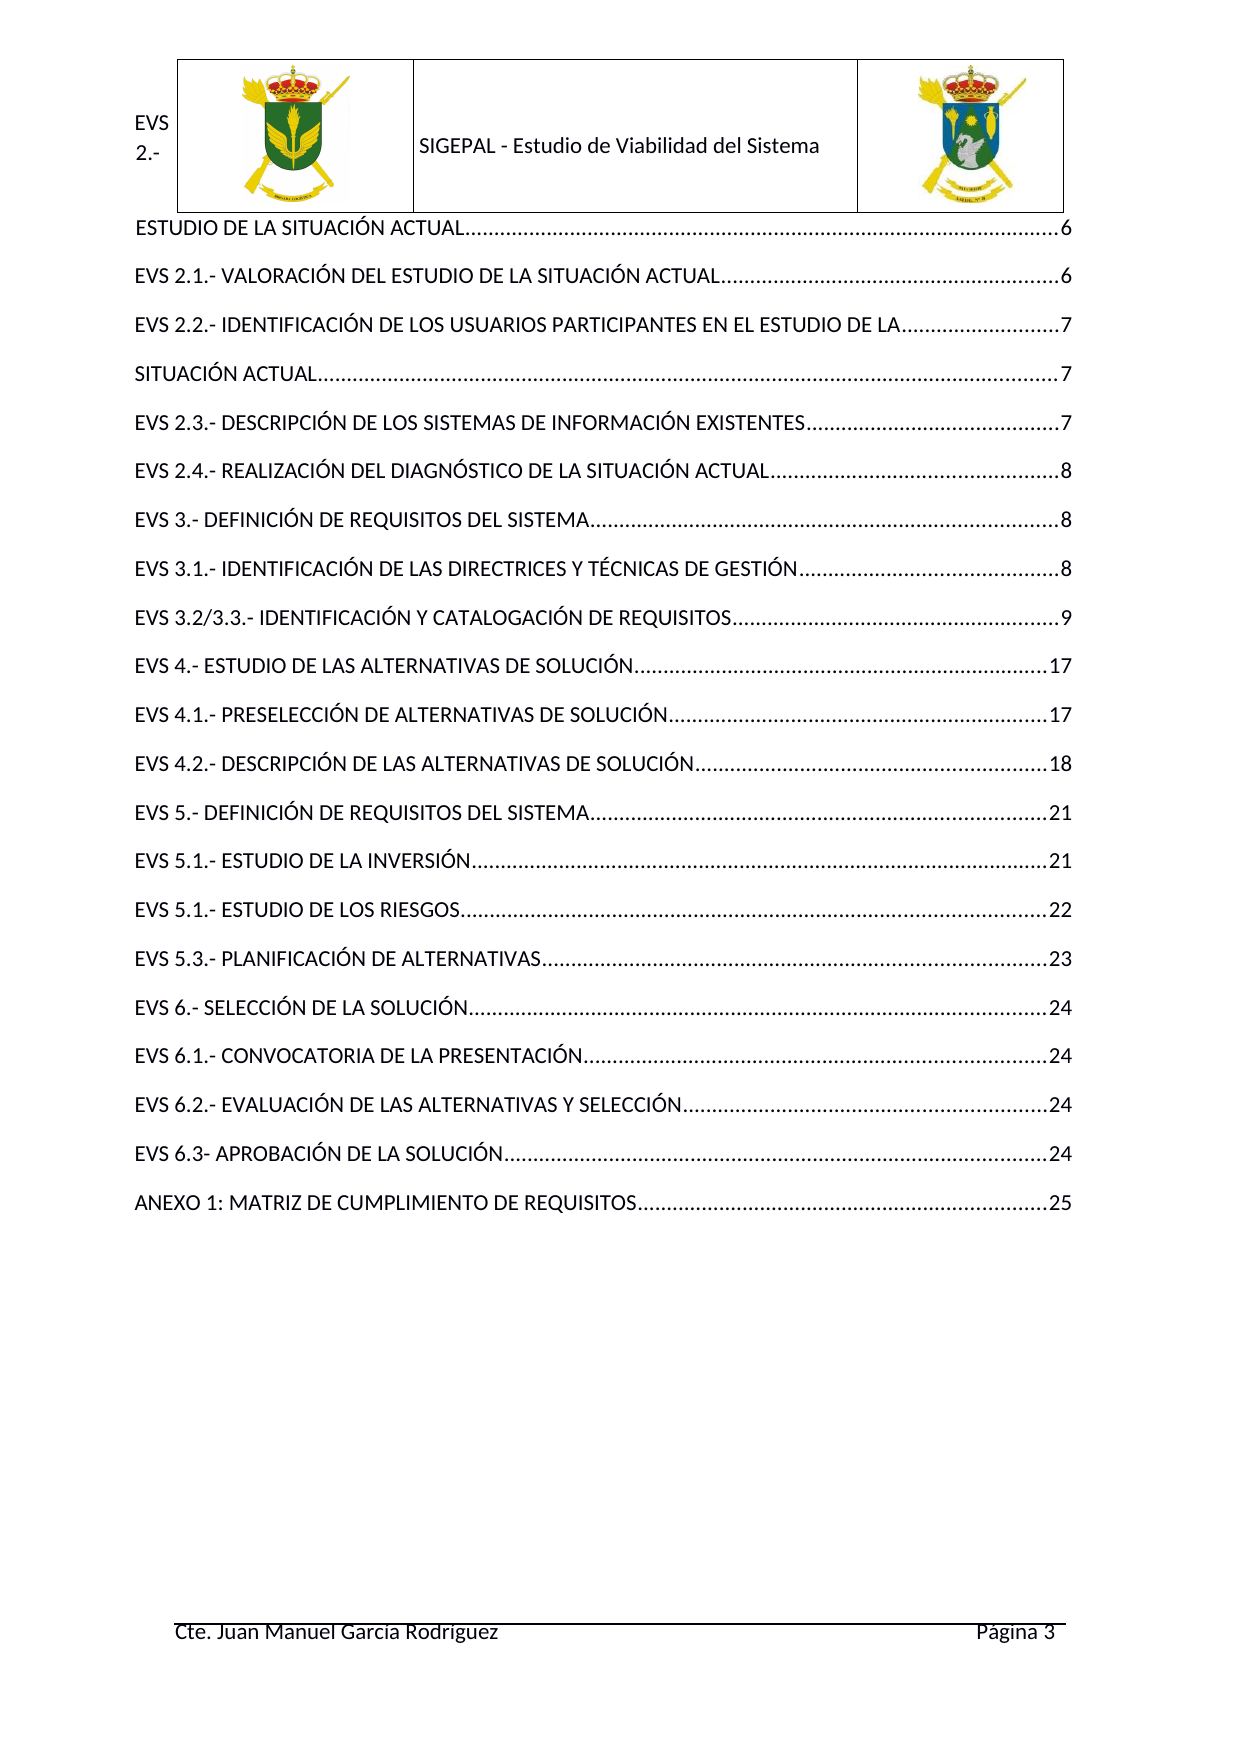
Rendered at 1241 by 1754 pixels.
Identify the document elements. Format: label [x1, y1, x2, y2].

picture [918, 65, 1027, 203]
picture [242, 65, 351, 202]
